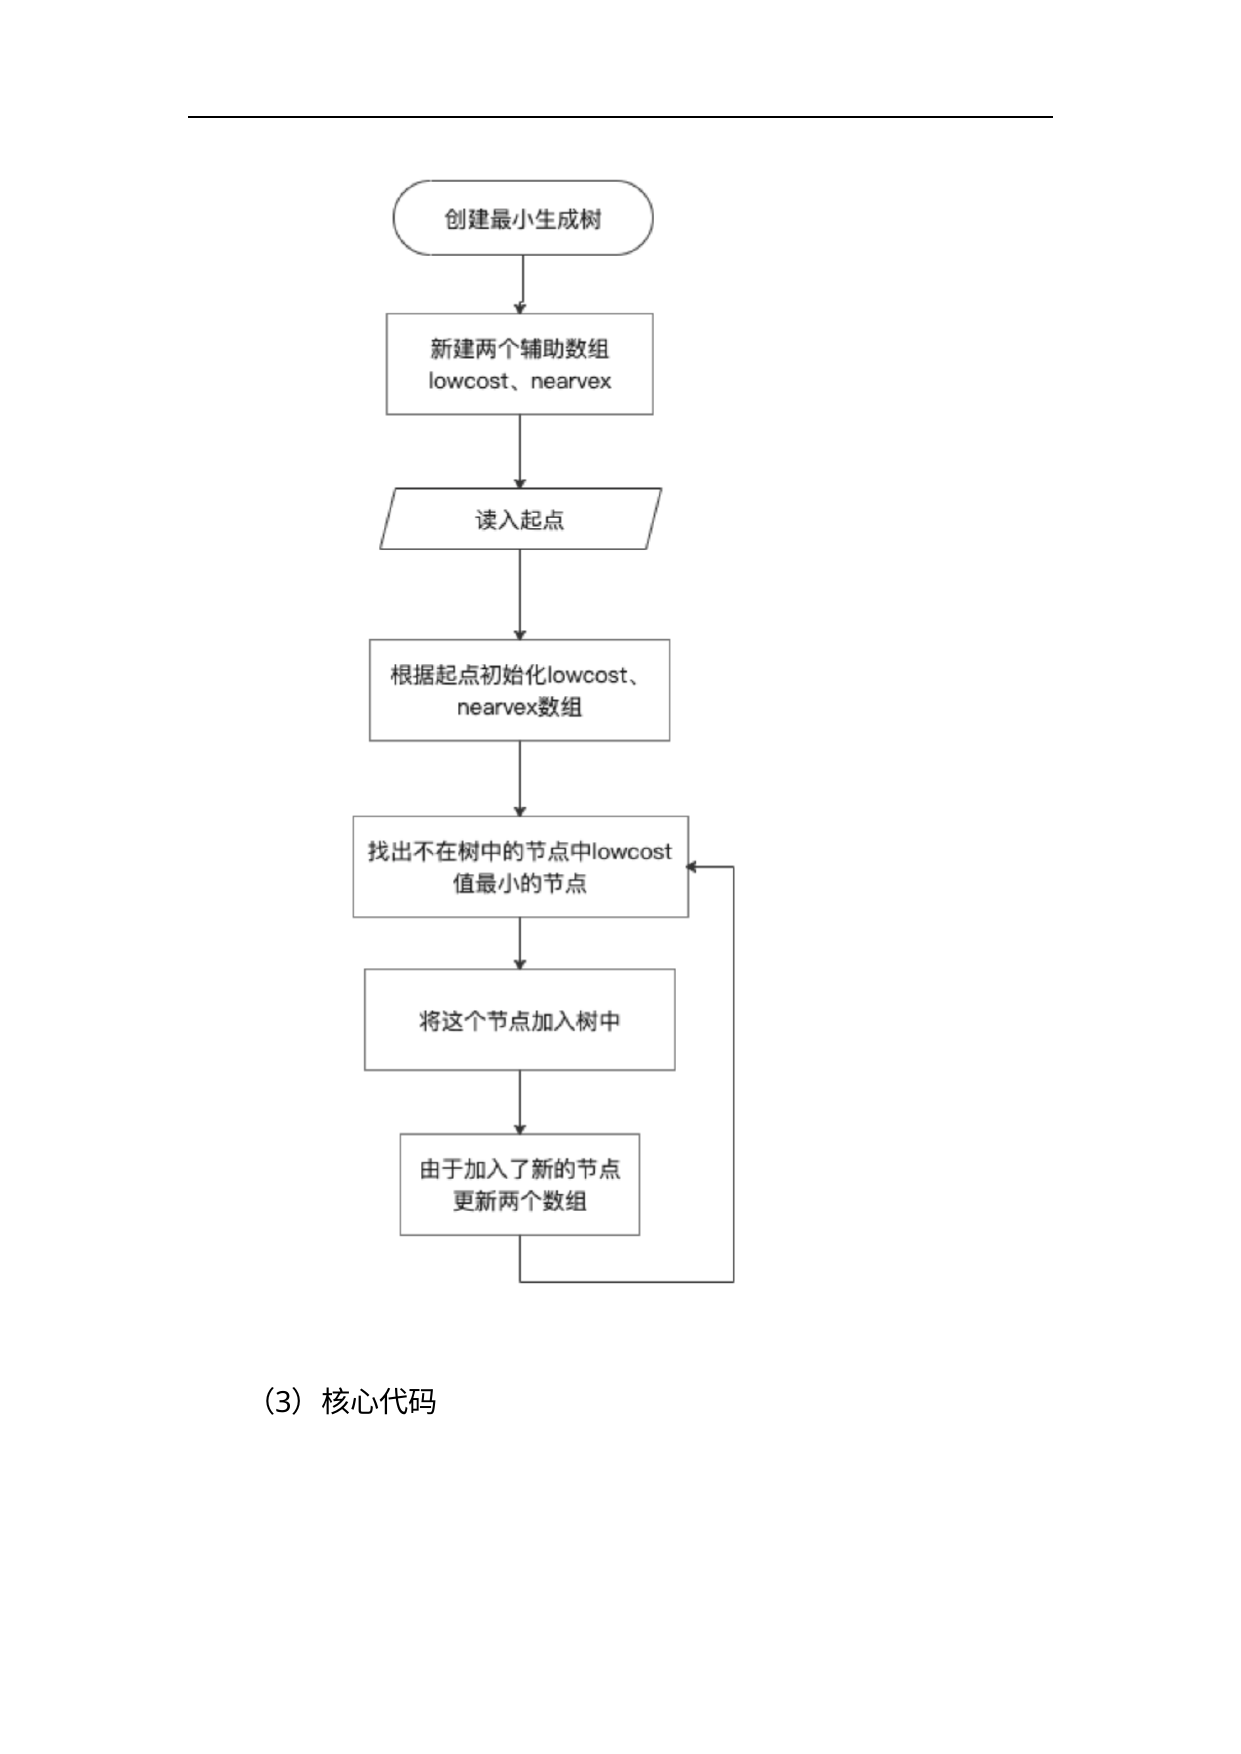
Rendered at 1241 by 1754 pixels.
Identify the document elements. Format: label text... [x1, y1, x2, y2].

picture [237, 162, 807, 1315]
text （3）核心代码 [187, 1368, 1053, 1433]
